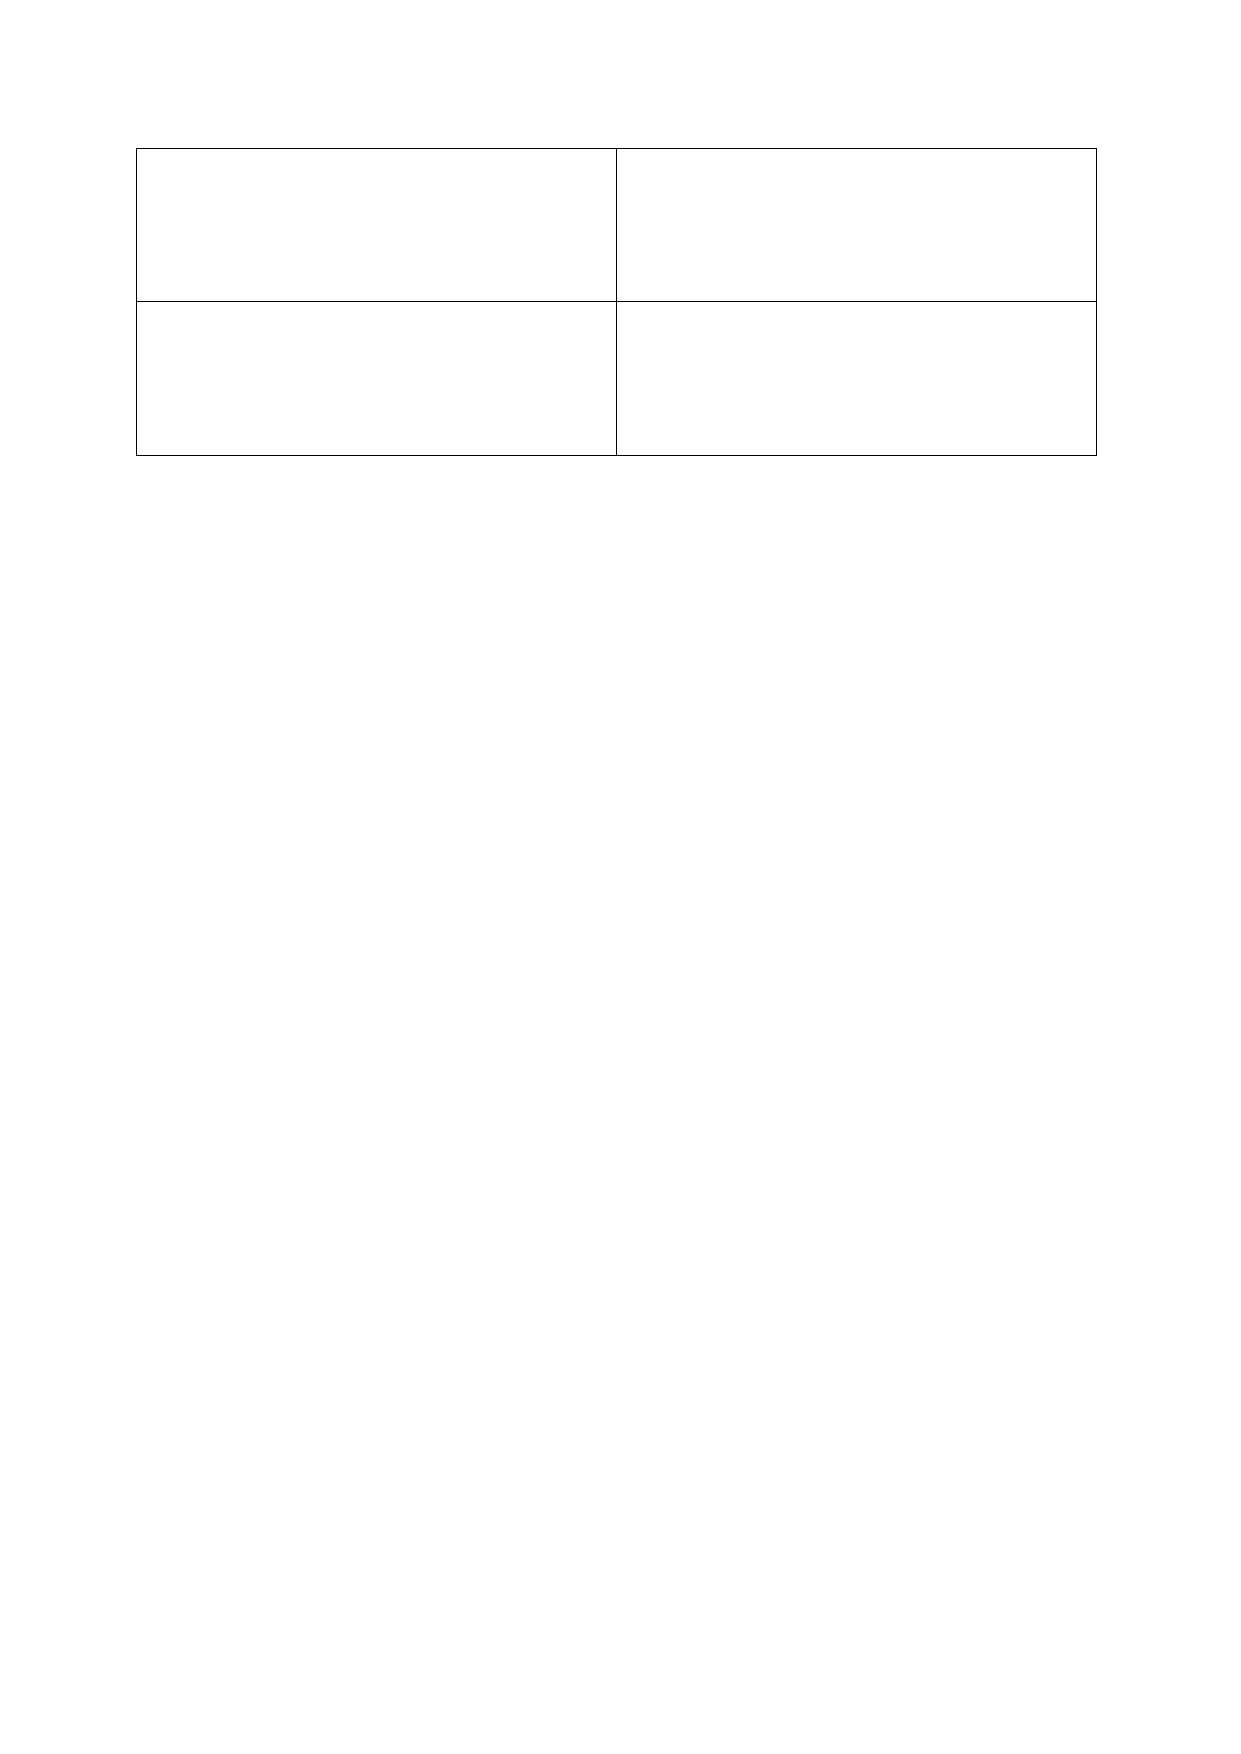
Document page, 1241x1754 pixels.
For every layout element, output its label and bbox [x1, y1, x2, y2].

table_cell [617, 149, 1096, 301]
table_cell [137, 149, 616, 301]
table_cell [617, 302, 1096, 455]
table_cell [137, 302, 616, 455]
